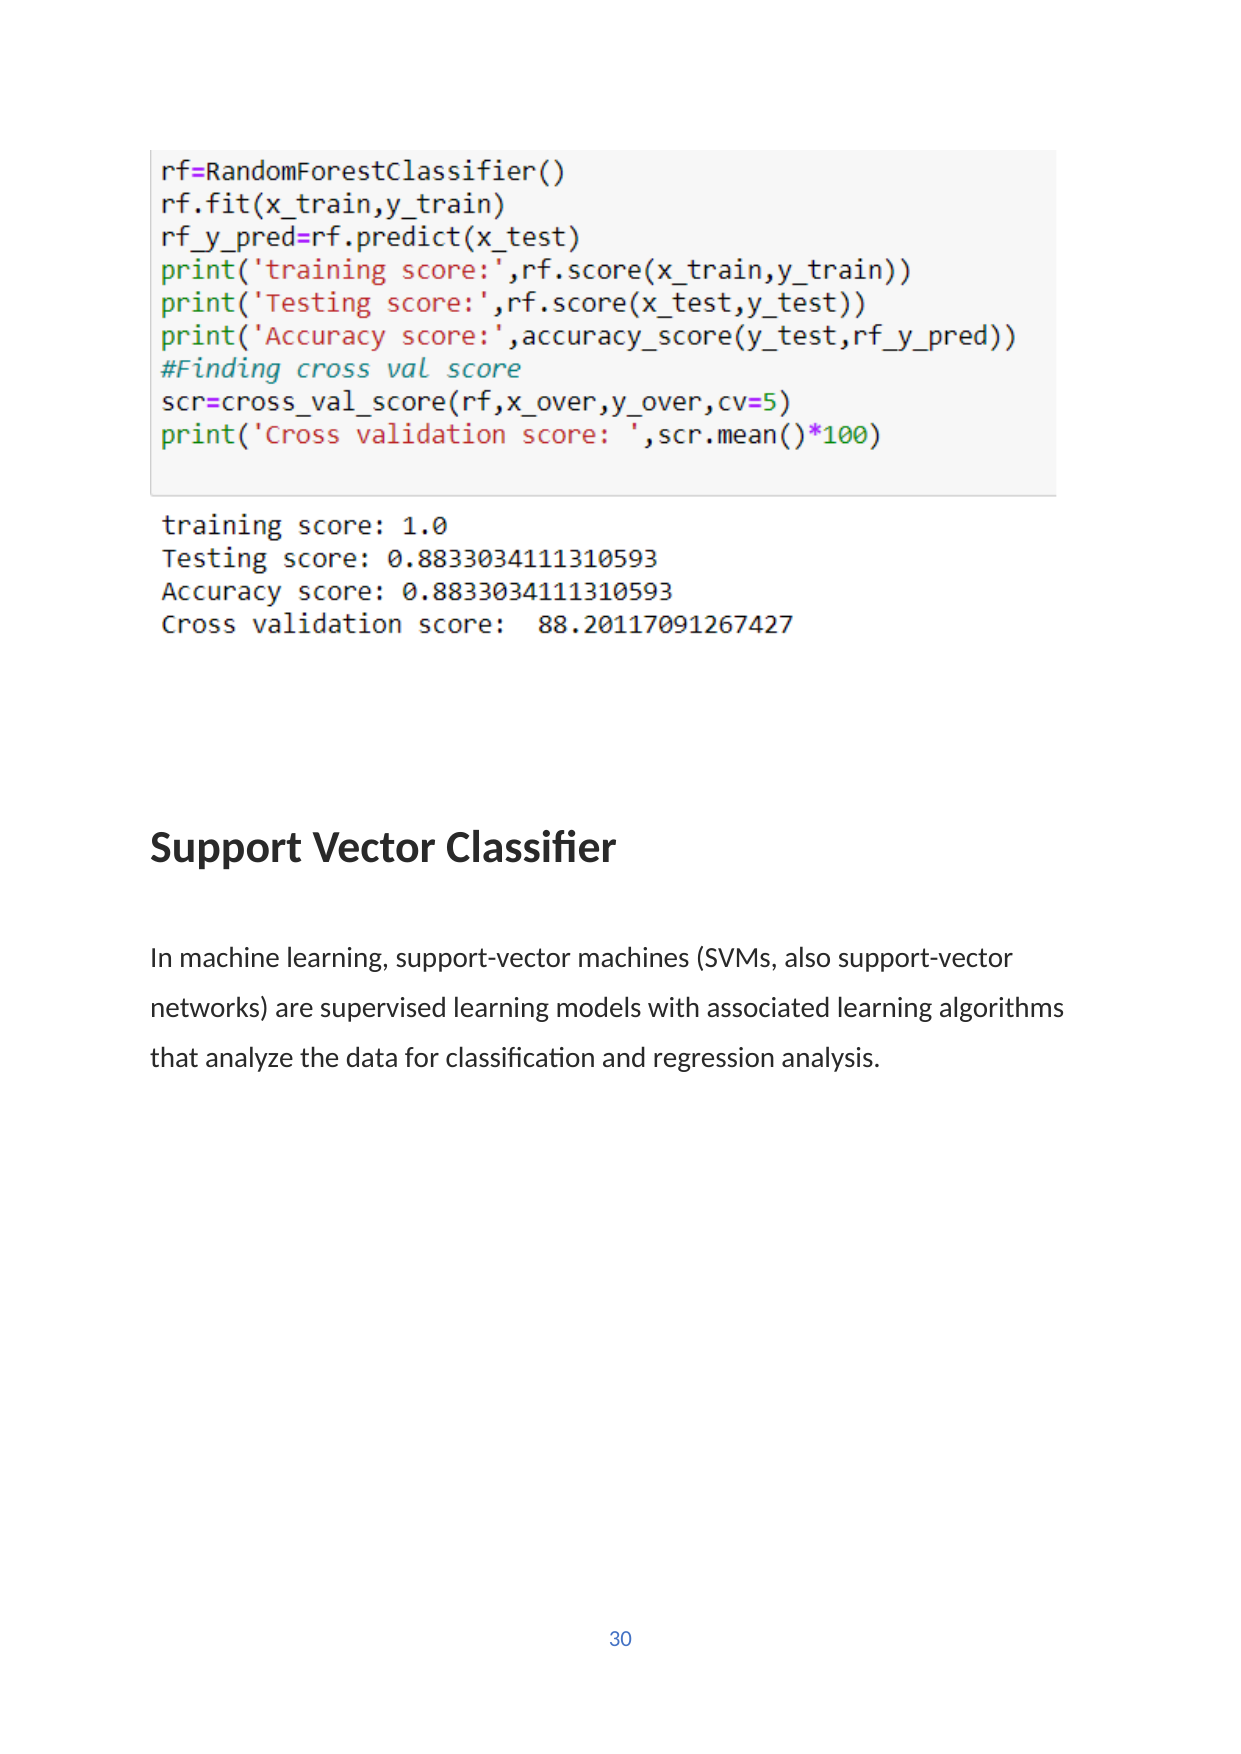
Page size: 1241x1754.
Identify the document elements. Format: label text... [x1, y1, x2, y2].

picture [150, 150, 1057, 663]
text In machine learning, support-vector machines (SVMs, also support-vector networks) are supervised learning models with associated learning algorithms that analyze the data for classification and regression analysis. [150, 924, 1090, 1074]
text Support Vector Classifier [150, 818, 1090, 874]
